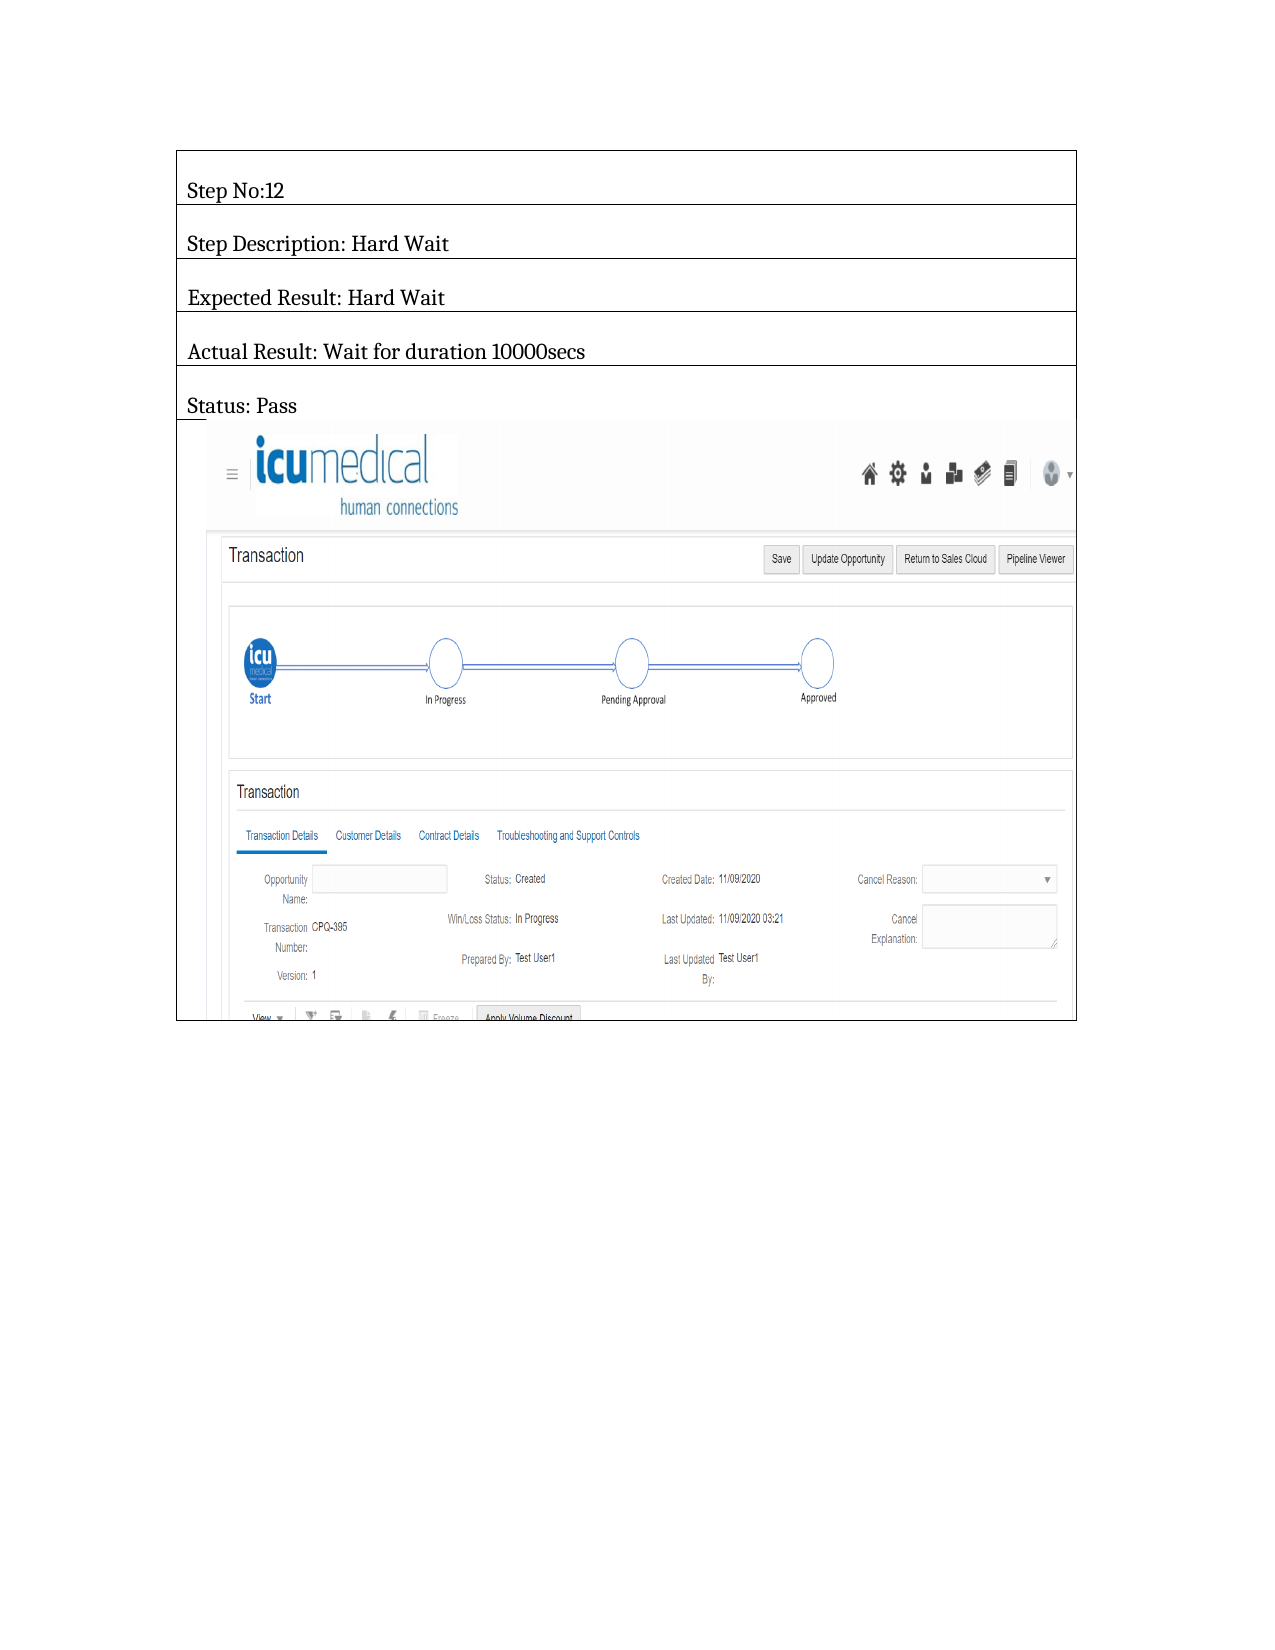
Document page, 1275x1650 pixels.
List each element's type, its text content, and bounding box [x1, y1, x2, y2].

picture [206, 419, 1077, 1020]
table_cell Expected Result: Hard Wait [177, 259, 1076, 311]
table_cell [177, 420, 206, 1020]
table_cell Step Description: Hard Wait [177, 205, 1076, 257]
table_cell Actual Result: Wait for duration 10000secs [177, 312, 1076, 365]
table_header Step No:12 [177, 151, 1076, 204]
table_cell Status: Pass [177, 366, 1076, 419]
